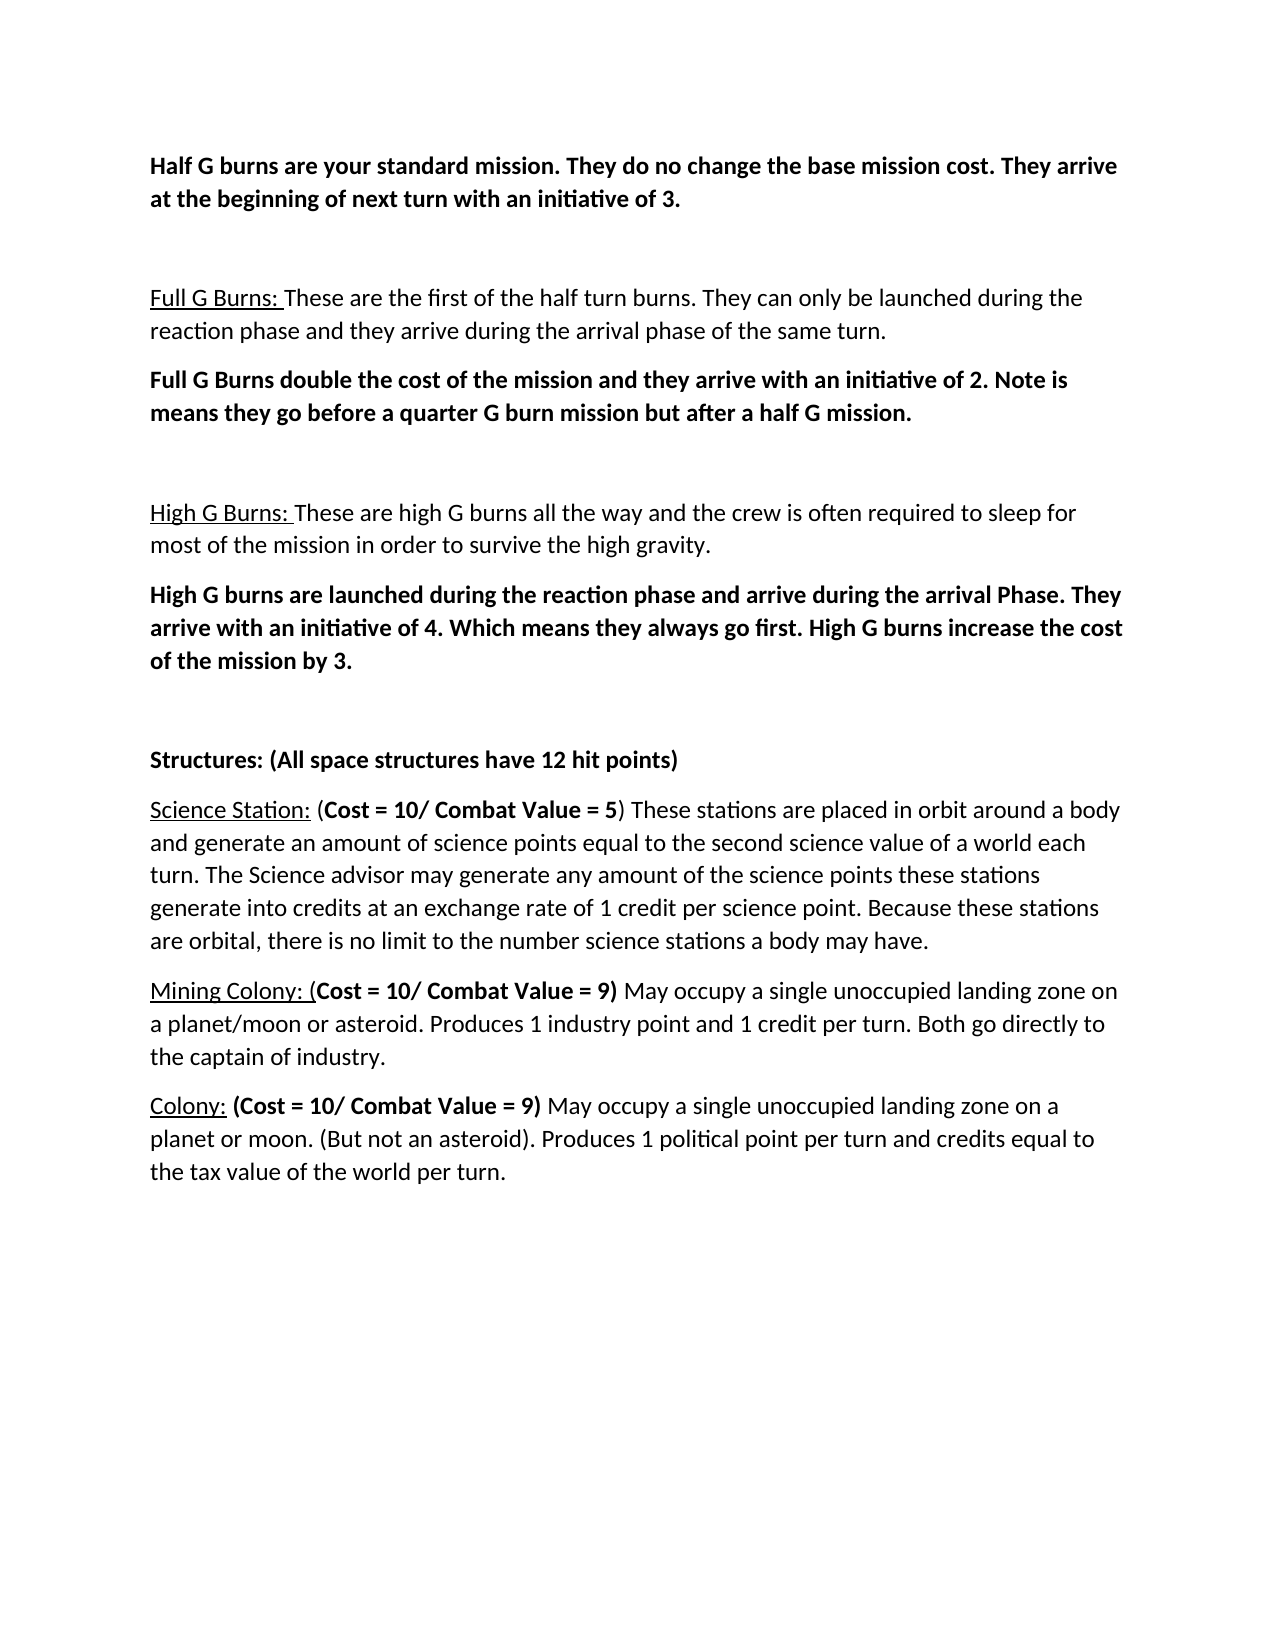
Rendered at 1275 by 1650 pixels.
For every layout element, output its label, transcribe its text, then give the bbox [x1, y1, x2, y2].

text Full G Burns double the cost of the mission and they arrive with an initiative of 2. Note is means they go before a quarter G burn mission but after a half G mission. [150, 364, 1125, 428]
text High G burns are launched during the reaction phase and arrive during the arrival Phase. They arrive with an initiative of 4. Which means they always go first. High G burns increase the cost of the mission by 3. [150, 579, 1125, 676]
text Structures: (All space structures have 12 hit points) [150, 744, 1125, 775]
text Half G burns are your standard mission. They do no change the base mission cost. They arrive at the beginning of next turn with an initiative of 3. [150, 150, 1125, 213]
text Full G Burns: These are the first of the half turn burns. They can only be launched during the reaction phase and they arrive during the arrival phase of the same turn. [150, 282, 1125, 346]
text Colony: (Cost = 10/ Combat Value = 9) May occupy a single unoccupied landing zone on a planet or moon. (But not an asteroid). Produces 1 political point per turn and credits equal to the tax value of the world per turn. [150, 1090, 1125, 1187]
text Science Station: (Cost = 10/ Combat Value = 5) These stations are placed in orbit around a body and generate an amount of science points equal to the second science value of a world each turn. The Science advisor may generate any amount of the science points these stations generate into credits at an exchange rate of 1 credit per science point. Because these stations are orbital, there is no limit to the number science stations a body may have. [150, 794, 1125, 956]
text Mining Colony: (Cost = 10/ Combat Value = 9) May occupy a single unoccupied landing zone on a planet/moon or asteroid. Produces 1 industry point and 1 credit per turn. Both go directly to the captain of industry. [150, 975, 1125, 1071]
text High G Burns: These are high G burns all the way and the crew is often required to sleep for most of the mission in order to survive the high gravity. [150, 497, 1125, 560]
